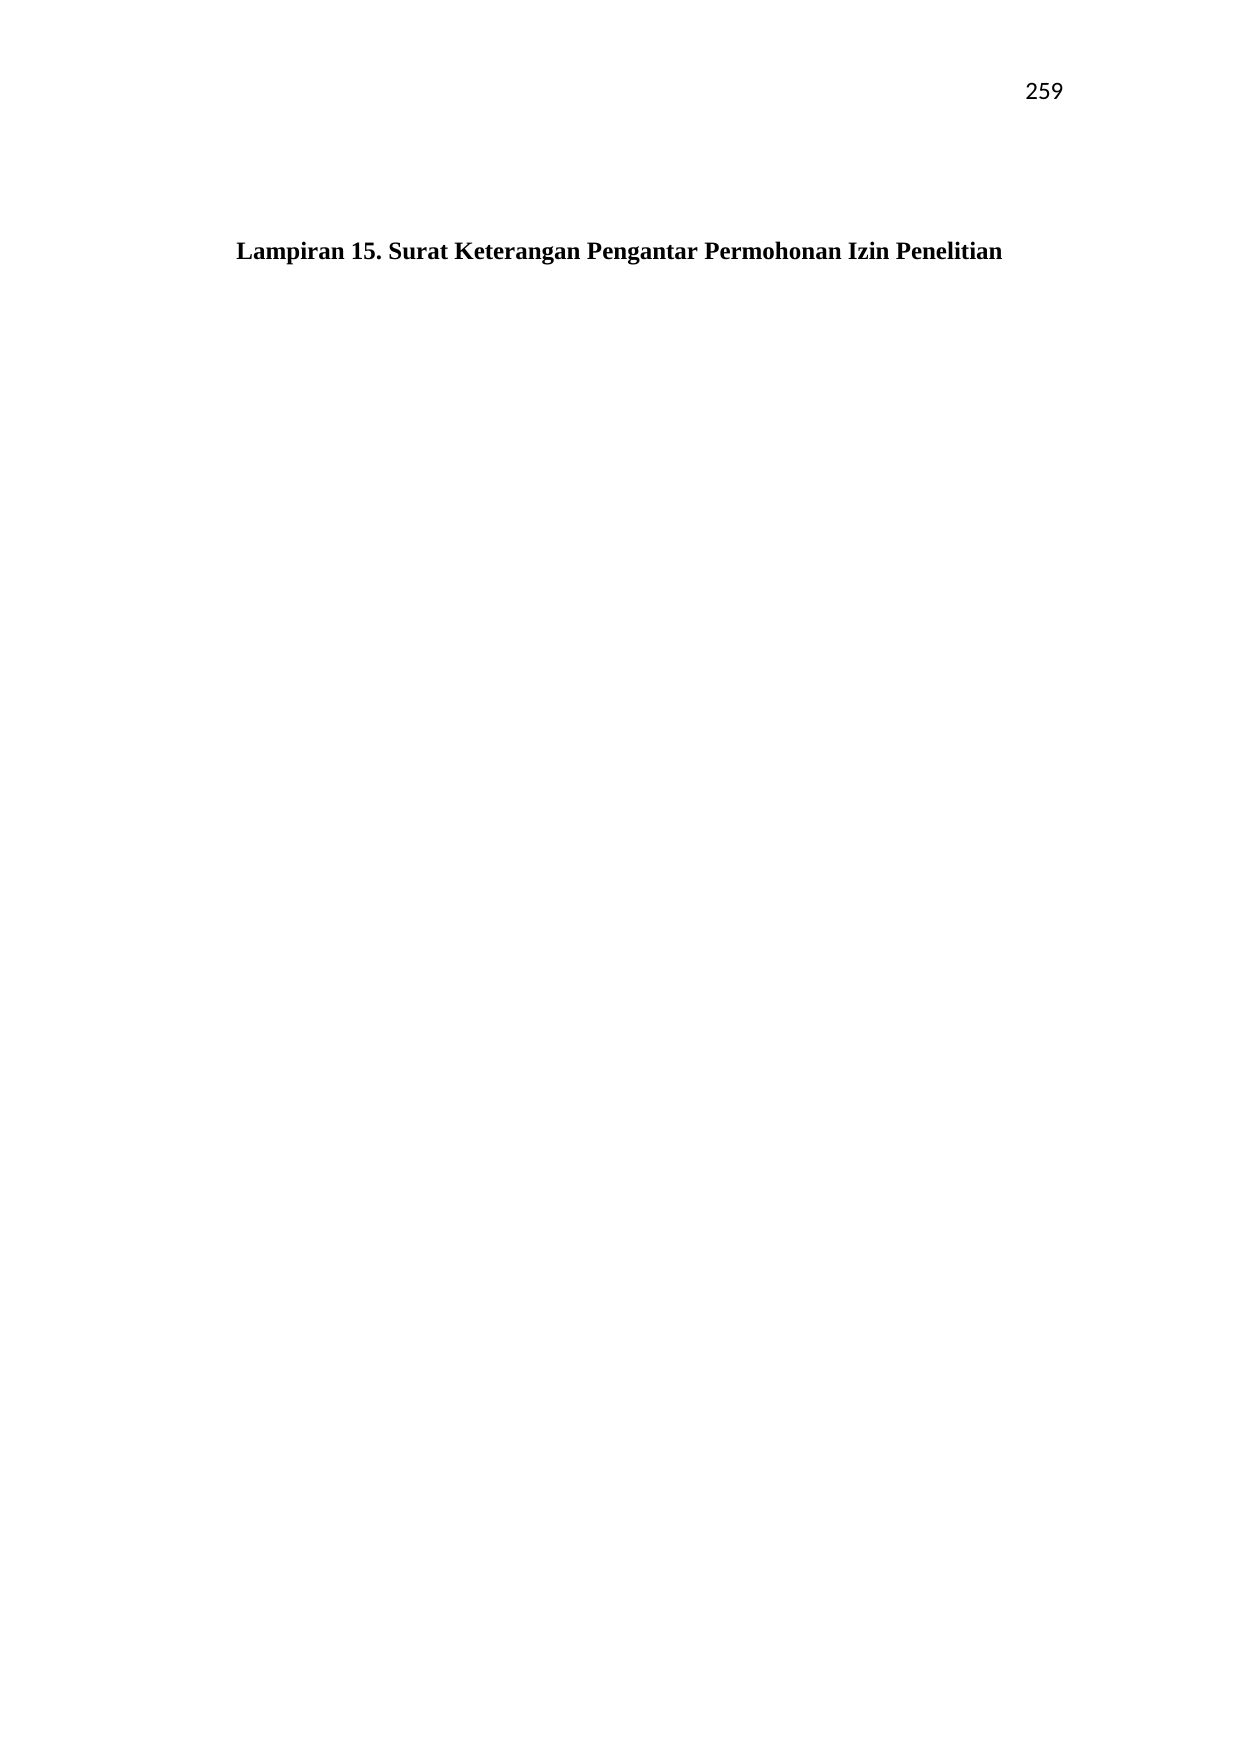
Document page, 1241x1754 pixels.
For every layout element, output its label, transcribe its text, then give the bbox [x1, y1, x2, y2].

text Lampiran 15. Surat Keterangan Pengantar Permohonan Izin Penelitian [236, 236, 1063, 265]
